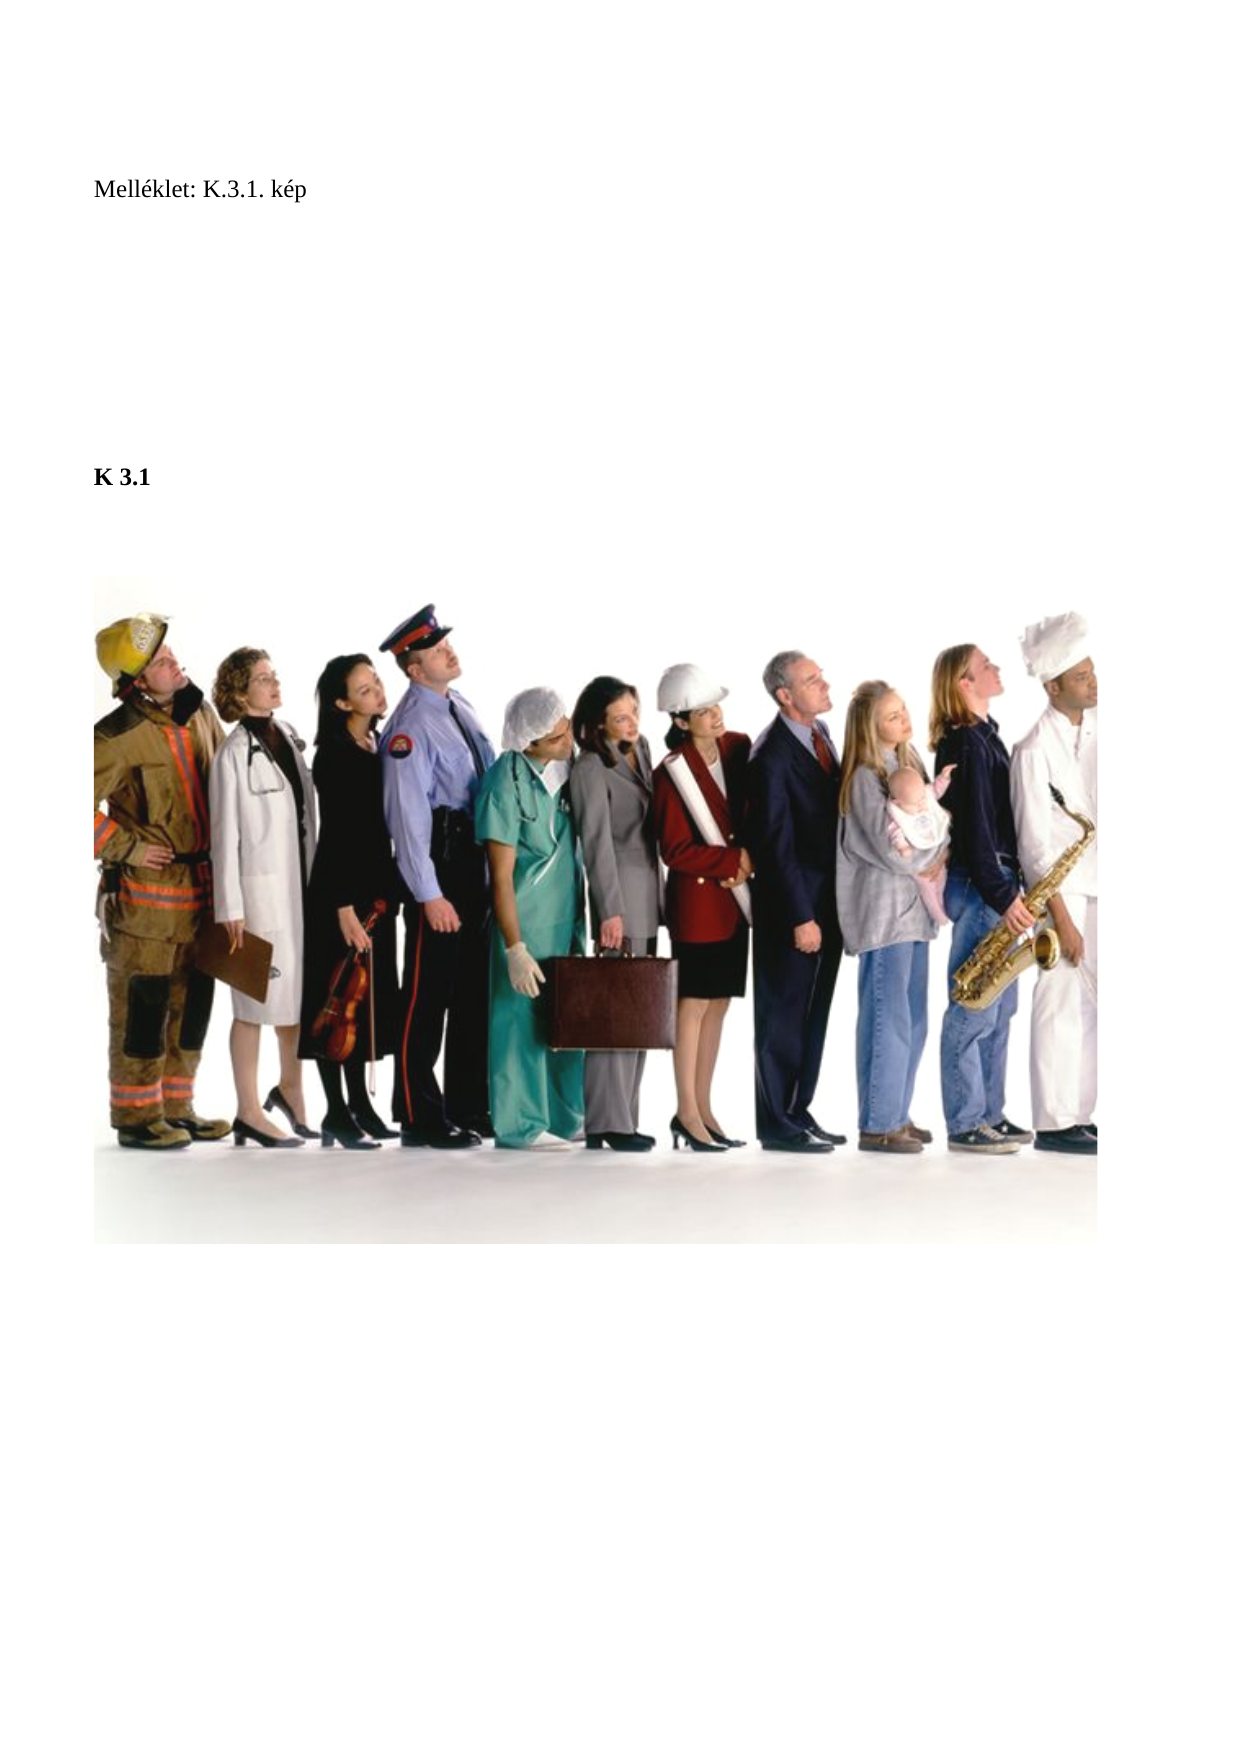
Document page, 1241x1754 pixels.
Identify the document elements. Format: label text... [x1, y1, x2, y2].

text Melléklet: K.3.1. kép [94, 174, 1144, 203]
text K 3.1 [94, 462, 1144, 490]
picture [93, 576, 1098, 1244]
